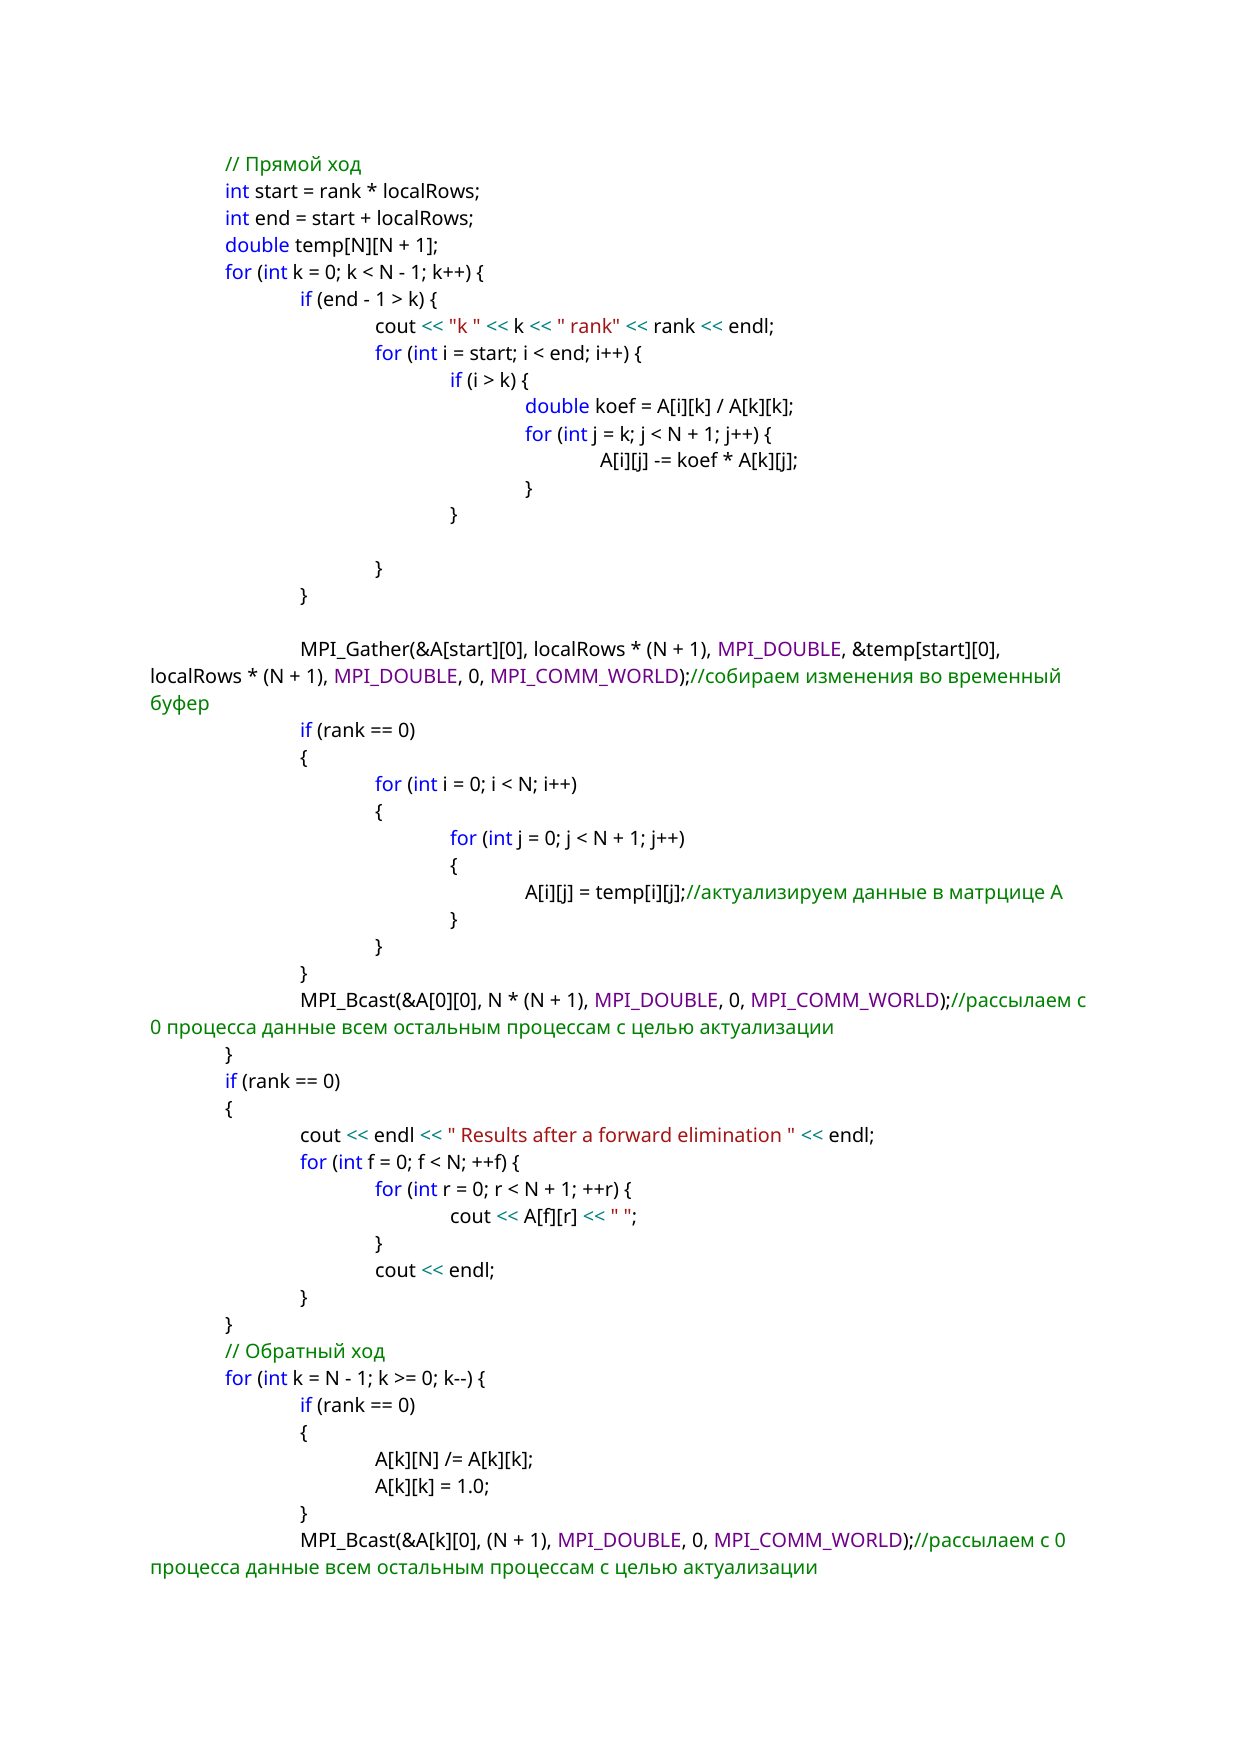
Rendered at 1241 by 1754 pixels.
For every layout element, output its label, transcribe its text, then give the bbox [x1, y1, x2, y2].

text { [150, 851, 1090, 878]
text // Обратный ход [150, 1337, 1090, 1364]
text } [150, 582, 1090, 609]
text cout << endl << " Results after a forward elimination " << endl; [150, 1121, 1090, 1148]
text A[k][N] /= A[k][k]; [150, 1445, 1090, 1472]
text if (end - 1 > k) { [150, 285, 1090, 312]
text A[i][j] = temp[i][j];//актуализируем данные в матрцице A [150, 878, 1090, 905]
text } [150, 474, 1090, 501]
text for (int r = 0; r < N + 1; ++r) { [150, 1175, 1090, 1202]
text int start = rank * localRows; [150, 177, 1090, 204]
text for (int i = start; i < end; i++) { [150, 339, 1090, 366]
text cout << endl; [150, 1256, 1090, 1283]
text } [150, 959, 1090, 986]
text } [150, 1499, 1090, 1526]
text } [150, 1229, 1090, 1256]
text for (int f = 0; f < N; ++f) { [150, 1148, 1090, 1175]
text } [150, 905, 1090, 932]
text { [150, 743, 1090, 771]
text { [150, 1094, 1090, 1121]
text for (int k = N - 1; k >= 0; k--) { [150, 1364, 1090, 1391]
text MPI_Bcast(&A[0][0], N * (N + 1), MPI_DOUBLE, 0, MPI_COMM_WORLD);//рассылаем с 0 процесса данные всем остальным процессам с целью актуализации [150, 986, 1090, 1040]
text } [150, 1283, 1090, 1310]
text if (rank == 0) [150, 717, 1090, 743]
text A[i][j] -= koef * A[k][j]; [150, 447, 1090, 474]
text { [150, 1418, 1090, 1445]
text MPI_Gather(&A[start][0], localRows * (N + 1), MPI_DOUBLE, &temp[start][0], localRows * (N + 1), MPI_DOUBLE, 0, MPI_COMM_WORLD);//собираем изменения во временный буфер [150, 636, 1090, 717]
text for (int j = k; j < N + 1; j++) { [150, 420, 1090, 447]
text } [150, 1310, 1090, 1337]
text cout << "k " << k << " rank" << rank << endl; [150, 312, 1090, 339]
text for (int k = 0; k < N - 1; k++) { [150, 258, 1090, 285]
text } [150, 932, 1090, 959]
text { [150, 797, 1090, 824]
text if (rank == 0) [150, 1067, 1090, 1094]
text // Прямой ход [150, 150, 1090, 177]
text } [150, 501, 1090, 528]
text int end = start + localRows; [150, 204, 1090, 231]
text double koef = A[i][k] / A[k][k]; [150, 393, 1090, 420]
text for (int j = 0; j < N + 1; j++) [150, 824, 1090, 851]
text } [150, 555, 1090, 582]
text double temp[N][N + 1]; [150, 231, 1090, 258]
text if (rank == 0) [150, 1391, 1090, 1418]
text if (i > k) { [150, 366, 1090, 393]
text cout << A[f][r] << " "; [150, 1202, 1090, 1229]
text A[k][k] = 1.0; [150, 1472, 1090, 1499]
text MPI_Bcast(&A[k][0], (N + 1), MPI_DOUBLE, 0, MPI_COMM_WORLD);//рассылаем с 0 процесса данные всем остальным процессам с целью актуализации [150, 1526, 1090, 1580]
text for (int i = 0; i < N; i++) [150, 771, 1090, 797]
text } [150, 1040, 1090, 1067]
